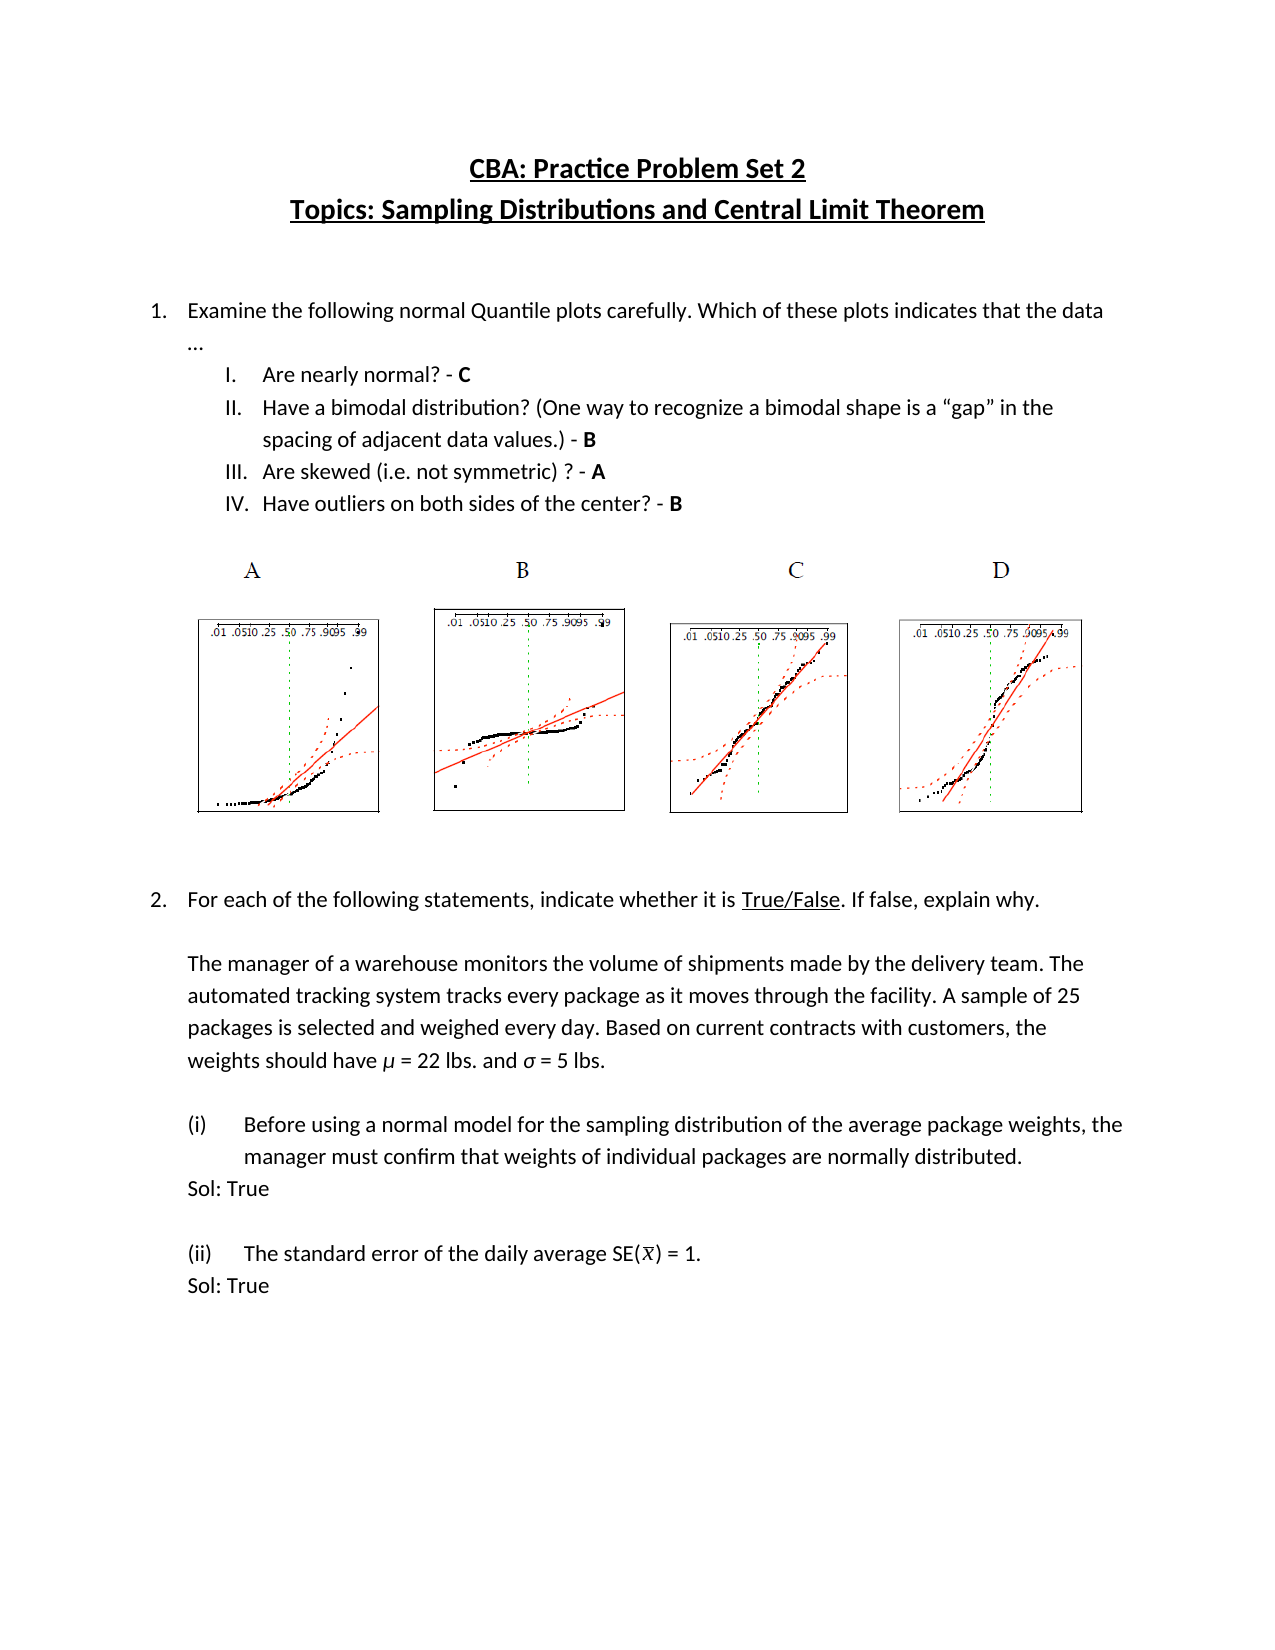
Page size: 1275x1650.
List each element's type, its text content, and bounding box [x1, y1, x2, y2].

text Topics: Sampling Distributions and Central Limit Theorem [150, 191, 1125, 227]
text Sol: True [187, 1271, 1125, 1299]
text CBA: Practice Problem Set 2 [150, 150, 1125, 186]
list Have a bimodal distribution? (One way to recognize a bimodal shape is a “gap” in the spacing of adjacent data values.) - B [225, 393, 1125, 453]
list Examine the following normal Quantile plots carefully. Which of these plots indicates that the data … [150, 296, 1125, 356]
list Are skewed (i.e. not symmetric) ? - A [225, 457, 1125, 485]
list Have outliers on both sides of the center? - B [225, 489, 1125, 517]
list Are nearly normal? - C [225, 361, 1125, 389]
text The manager of a warehouse monitors the volume of shipments made by the delivery team. The automated tracking system tracks every package as it moves through the facility. A sample of 25 packages is selected and weighed every day. Based on current contracts with customers, the weights should have μ = 22 lbs. and σ = 5 lbs. [187, 949, 1125, 1074]
list For each of the following statements, indicate whether it is True/False. If false, explain why. [150, 885, 1125, 913]
text Sol: True [187, 1174, 1125, 1202]
list Before using a normal model for the sampling distribution of the average package weights, the manager must confirm that weights of individual packages are normally distributed. [187, 1110, 1125, 1170]
list The standard error of the daily average SE() = 1. [187, 1239, 1125, 1267]
